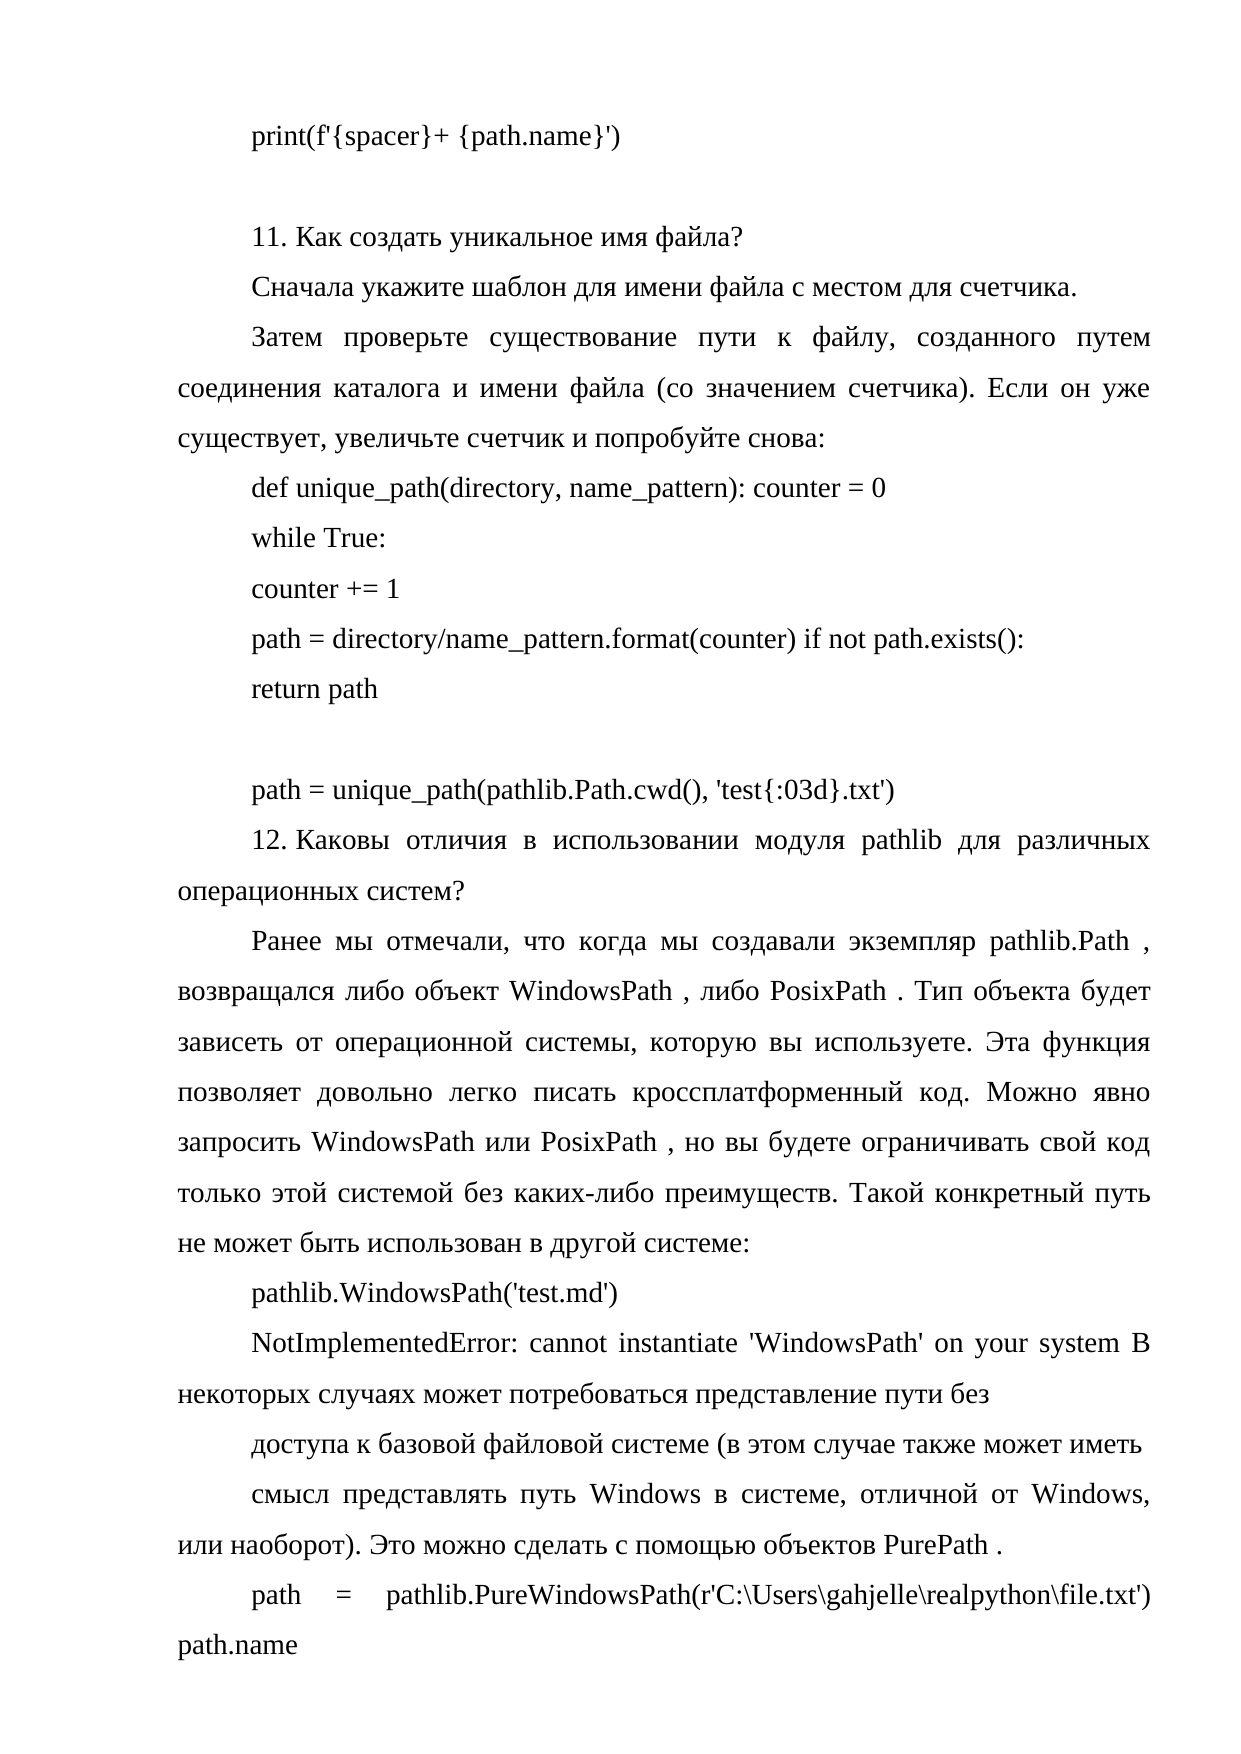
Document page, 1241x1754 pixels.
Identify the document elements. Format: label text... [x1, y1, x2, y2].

text path = pathlib.PureWindowsPath(r'C:\Users\gahjelle\realpython\file.txt') path.name [177, 1577, 1152, 1661]
text Затем проверьте существование пути к файлу, созданного путем соединения каталога и имени файла (со значением счетчика). Если он уже существует, увеличьте счетчик и попробуйте снова: [177, 319, 1152, 453]
text pathlib.WindowsPath('test.md') [177, 1275, 1152, 1309]
text Сначала укажите шаблон для имени файла с местом для счетчика. [177, 269, 1152, 303]
text path = directory/name_pattern.format(counter) if not path.exists(): [177, 621, 1152, 655]
text return path [177, 672, 1152, 705]
list Каковы отличия в использовании модуля pathlib для различных операционных систем? [177, 822, 1152, 906]
text path = unique_path(pathlib.Path.cwd(), 'test{:03d}.txt') [177, 772, 1152, 806]
text while True: [177, 521, 1152, 554]
text доступа к базовой файловой системе (в этом случае также может иметь [177, 1426, 1152, 1460]
text def unique_path(directory, name_pattern): counter = 0 [177, 470, 1152, 504]
text Ранее мы отмечали, что когда мы создавали экземпляр pathlib.Path , возвращался либо объект WindowsPath , либо PosixPath . Тип объекта будет зависеть от операционной системы, которую вы используете. Эта функция позволяет довольно легко писать кроссплатформенный код. Можно явно запросить WindowsPath или PosixPath , но вы будете ограничивать свой код только этой системой без каких-либо преимуществ. Такой конкретный путь не может быть использован в другой системе: [177, 923, 1152, 1258]
text counter += 1 [177, 571, 1152, 604]
list Как создать уникальное имя файла? [177, 219, 1152, 252]
text print(f'{spacer}+ {path.name}') [177, 118, 1152, 152]
text смысл представлять путь Windows в системе, отличной от Windows, или наоборот). Это можно сделать с помощью объектов PurePath . [177, 1477, 1152, 1560]
text NotImplementedError: cannot instantiate 'WindowsPath' on your system В некоторых случаях может потребоваться представление пути без [177, 1326, 1152, 1409]
